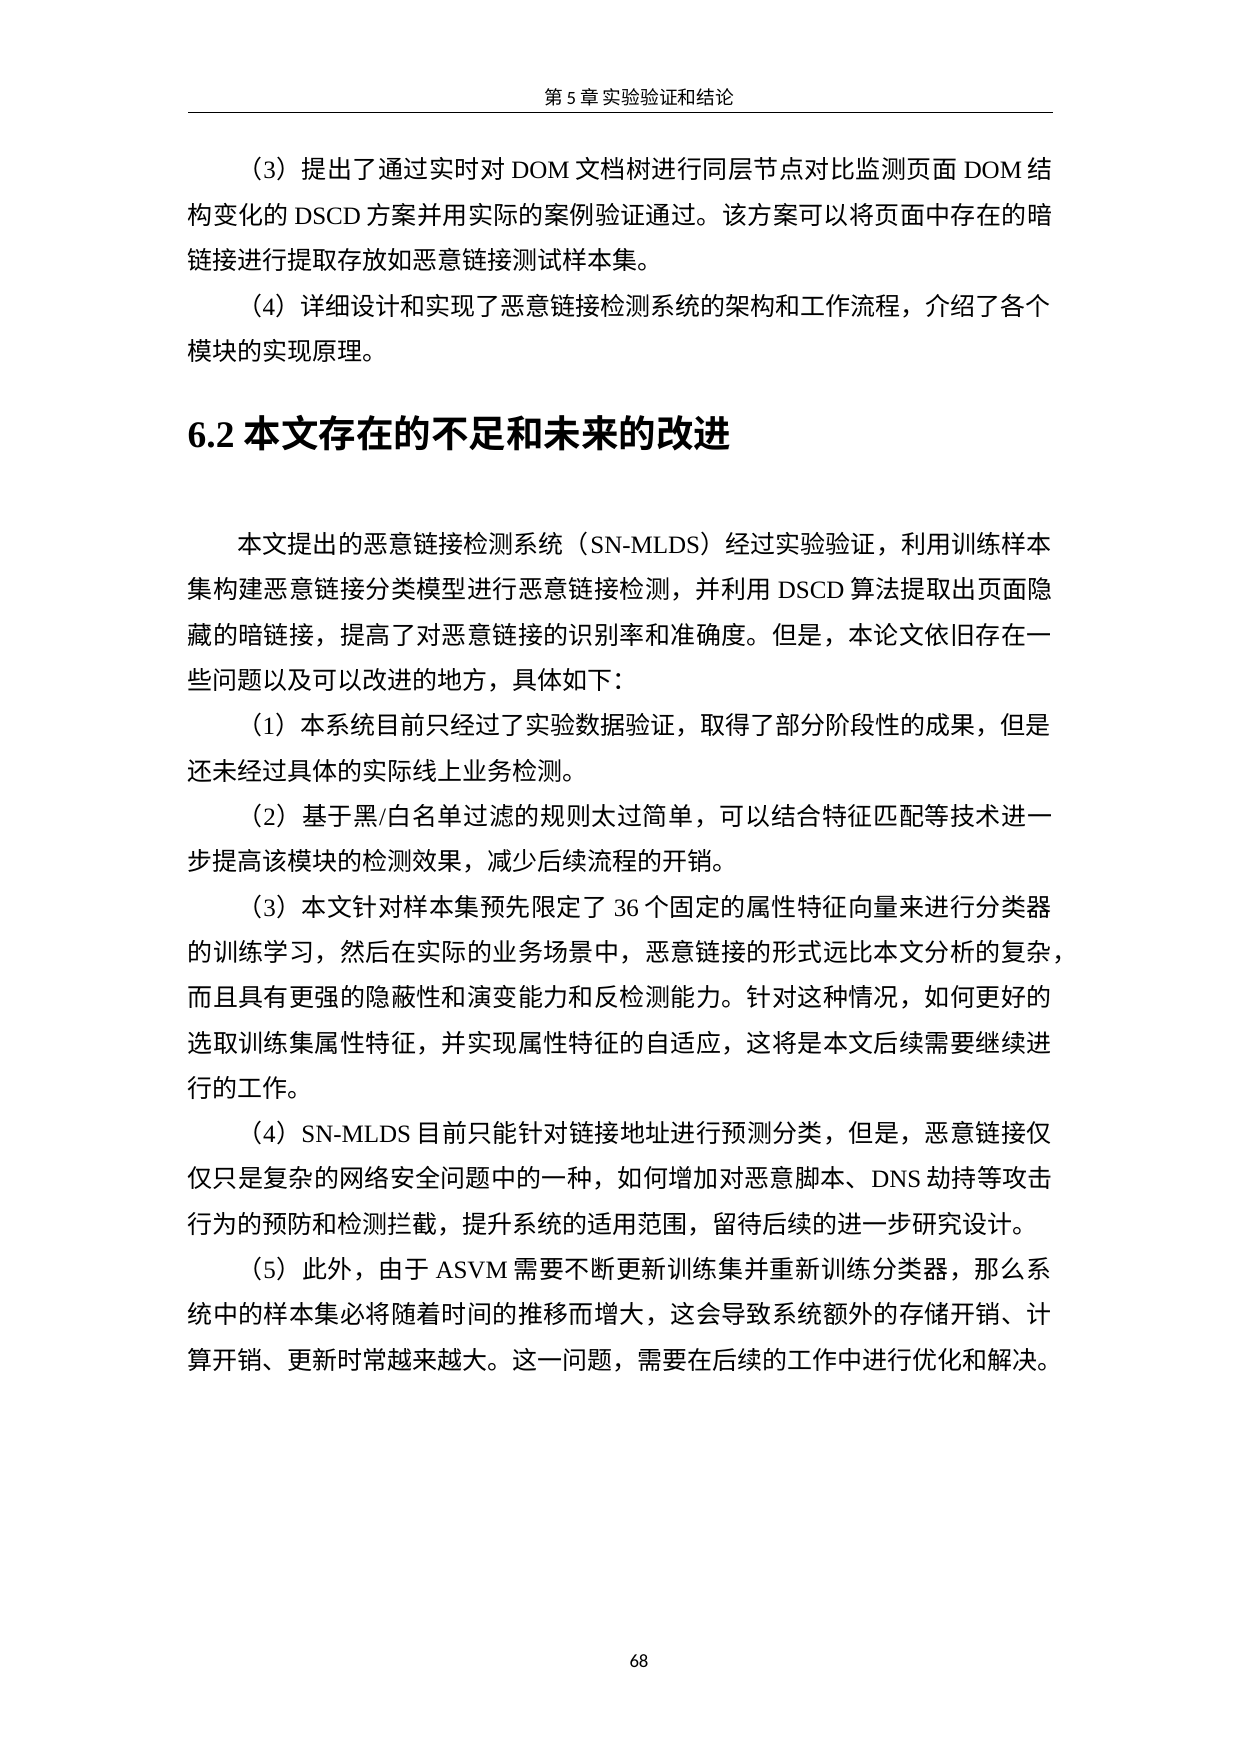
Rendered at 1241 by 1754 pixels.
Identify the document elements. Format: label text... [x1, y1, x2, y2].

text （1）本系统目前只经过了实验数据验证，取得了部分阶段性的成果，但是还未经过具体的实际线上业务检测。 [187, 706, 1053, 787]
text （5）此外，由于ASVM需要不断更新训练集并重新训练分类器，那么系统中的样本集必将随着时间的推移而增大，这会导致系统额外的存储开销、计算开销、更新时常越来越大。这一问题，需要在后续的工作中进行优化和解决。 [187, 1249, 1053, 1376]
text （3）提出了通过实时对DOM文档树进行同层节点对比监测页面DOM结构变化的DSCD方案并用实际的案例验证通过。该方案可以将页面中存在的暗链接进行提取存放如恶意链接测试样本集。 [187, 150, 1053, 277]
text 本文提出的恶意链接检测系统（SN-MLDS）经过实验验证，利用训练样本集构建恶意链接分类模型进行恶意链接检测，并利用DSCD算法提取出页面隐藏的暗链接，提高了对恶意链接的识别率和准确度。但是，本论文依旧存在一些问题以及可以改进的地方，具体如下： [187, 524, 1053, 697]
text （3）本文针对样本集预先限定了36个固定的属性特征向量来进行分类器的训练学习，然后在实际的业务场景中，恶意链接的形式远比本文分析的复杂，而且具有更强的隐蔽性和演变能力和反检测能力。针对这种情况，如何更好的选取训练集属性特征，并实现属性特征的自适应，这将是本文后续需要继续进行的工作。 [187, 887, 1053, 1104]
text （2）基于黑/白名单过滤的规则太过简单，可以结合特征匹配等技术进一步提高该模块的检测效果，减少后续流程的开销。 [187, 796, 1053, 878]
text （4）详细设计和实现了恶意链接检测系统的架构和工作流程，介绍了各个模块的实现原理。 [187, 286, 1053, 367]
text （4）SN-MLDS目前只能针对链接地址进行预测分类，但是，恶意链接仅仅只是复杂的网络安全问题中的一种，如何增加对恶意脚本、DNS劫持等攻击行为的预防和检测拦截，提升系统的适用范围，留待后续的进一步研究设计。 [187, 1114, 1053, 1241]
subtitle 6.2 本文存在的不足和未来的改进 [187, 404, 1053, 458]
